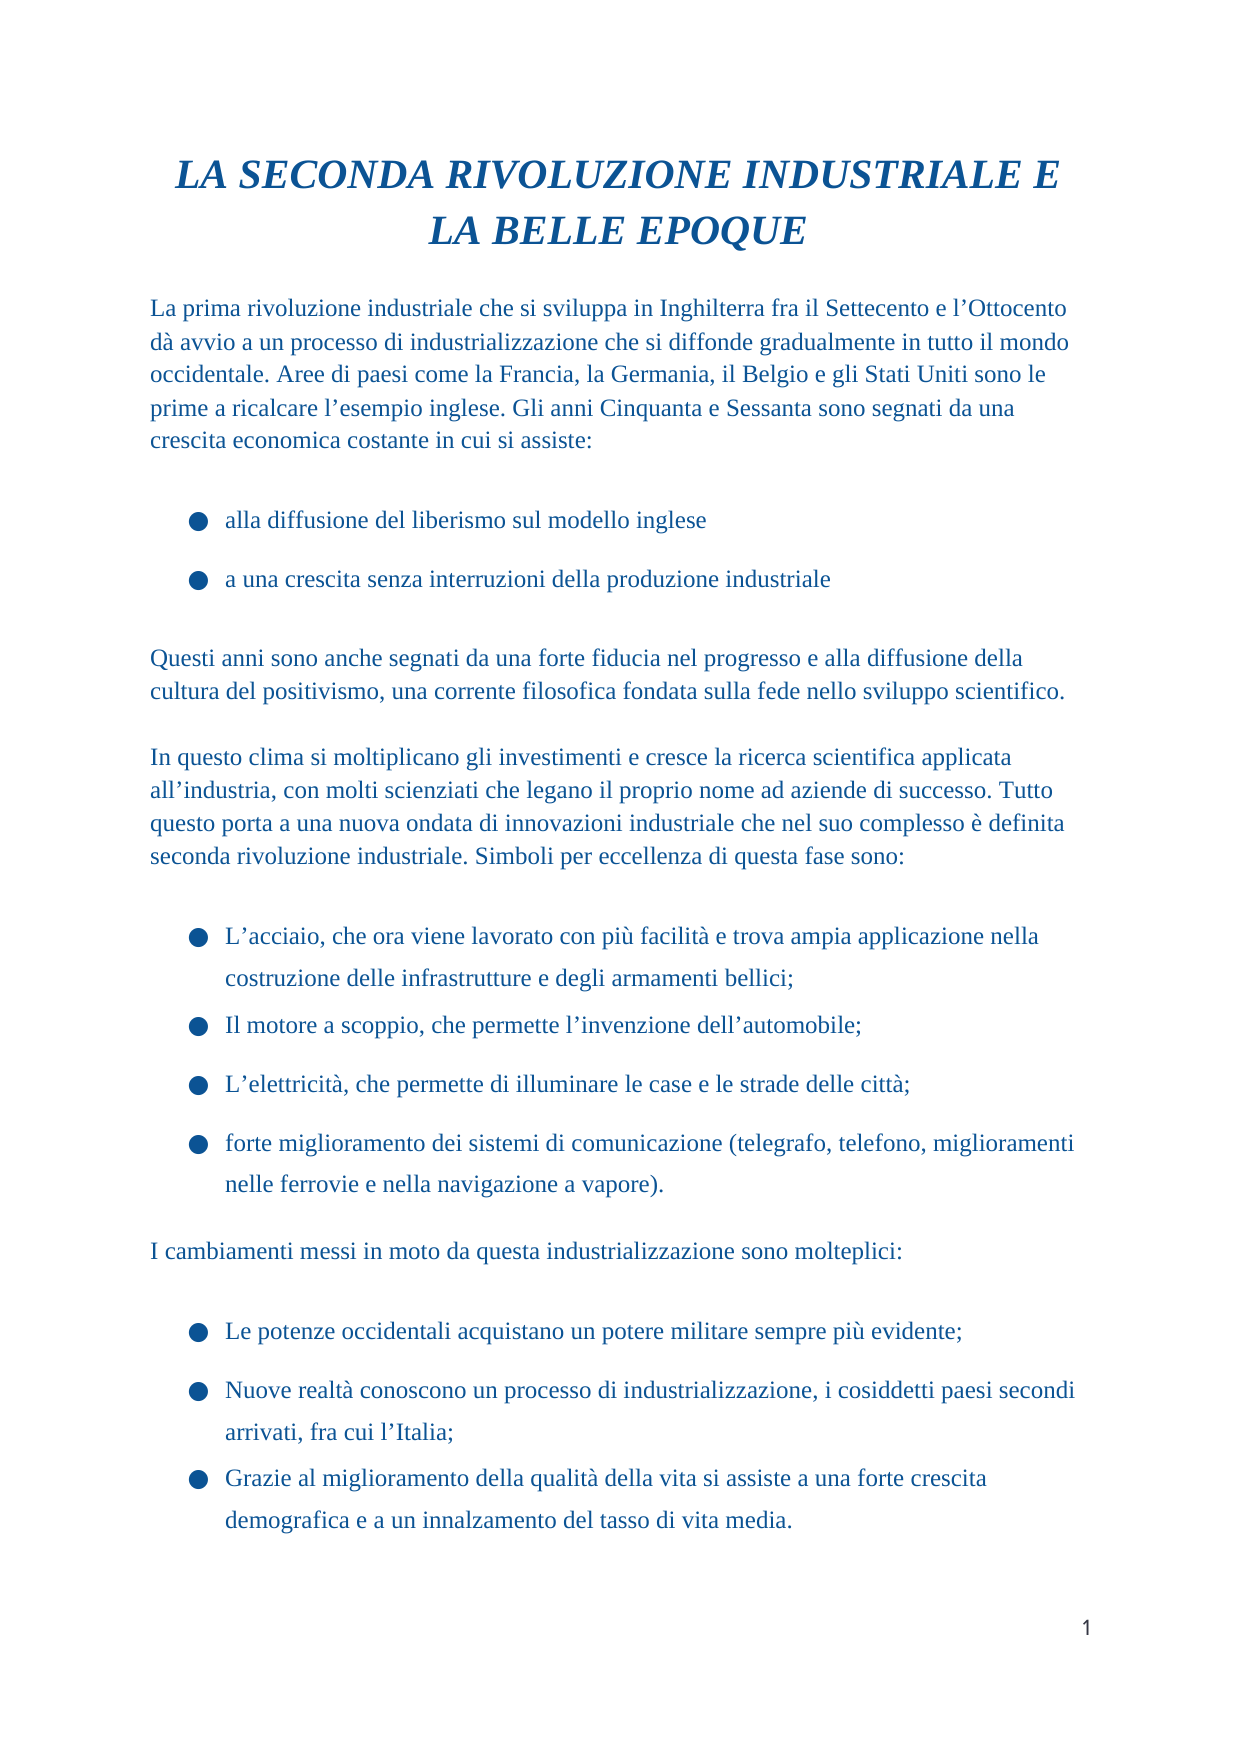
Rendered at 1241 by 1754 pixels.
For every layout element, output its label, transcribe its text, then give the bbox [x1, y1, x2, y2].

text In questo clima si moltiplicano gli investimenti e cresce la ricerca scientifica applicata all’industria, con molti scienziati che legano il proprio nome ad aziende di successo. Tutto questo porta a una nuova ondata di innovazioni industriale che nel suo complesso è definita seconda rivoluzione industriale. Simboli per eccellenza di questa fase sono: [150, 742, 1090, 870]
text La prima rivoluzione industriale che si sviluppa in Inghilterra fra il Settecento e l’Ottocento dà avvio a un processo di industrializzazione che si diffonde gradualmente in tutto il mondo occidentale. Aree di paesi come la Francia, la Germania, il Belgio e gli Stati Uniti sono le prime a ricalcare l’esempio inglese. Gli anni Cinquanta e Sessanta sono segnati da una crescita economica costante in cui si assiste: [150, 293, 1090, 454]
list Le potenze occidentali acquistano un potere militare sempre più evidente; [187, 1302, 1090, 1353]
list alla diffusione del liberismo sul modello inglese [187, 492, 1090, 543]
text I cambiamenti messi in moto da questa industrializzazione sono molteplici: [150, 1236, 1090, 1265]
text Questi anni sono anche segnati da una forte fiducia nel progresso e alla diffusione della cultura del positivismo, una corrente filosofica fondata sulla fede nello sviluppo scientifico. [150, 643, 1090, 705]
list L’acciaio, che ora viene lavorato con più facilità e trova ampia applicazione nella costruzione delle infrastrutture e degli armamenti bellici; [187, 908, 1090, 992]
list Il motore a scoppio, che permette l’invenzione dell’automobile; [187, 996, 1090, 1048]
text LA SECONDA RIVOLUZIONE INDUSTRIALE E LA BELLE EPOQUE [150, 150, 1090, 253]
list Grazie al miglioramento della qualità della vita si assiste a una forte crescita demografica e a un innalzamento del tasso di vita media. [187, 1450, 1090, 1534]
list a una crescita senza interruzioni della produzione industriale [187, 551, 1090, 602]
list L’elettricità, che permette di illuminare le case e le strade delle città; [187, 1055, 1090, 1106]
list Nuove realtà conoscono un processo di industrializzazione, i cosiddetti paesi secondi arrivati, fra cui l’Italia; [187, 1361, 1090, 1445]
list forte miglioramento dei sistemi di comunicazione (telegrafo, telefono, miglioramenti nelle ferrovie e nella navigazione a vapore). [187, 1114, 1090, 1198]
